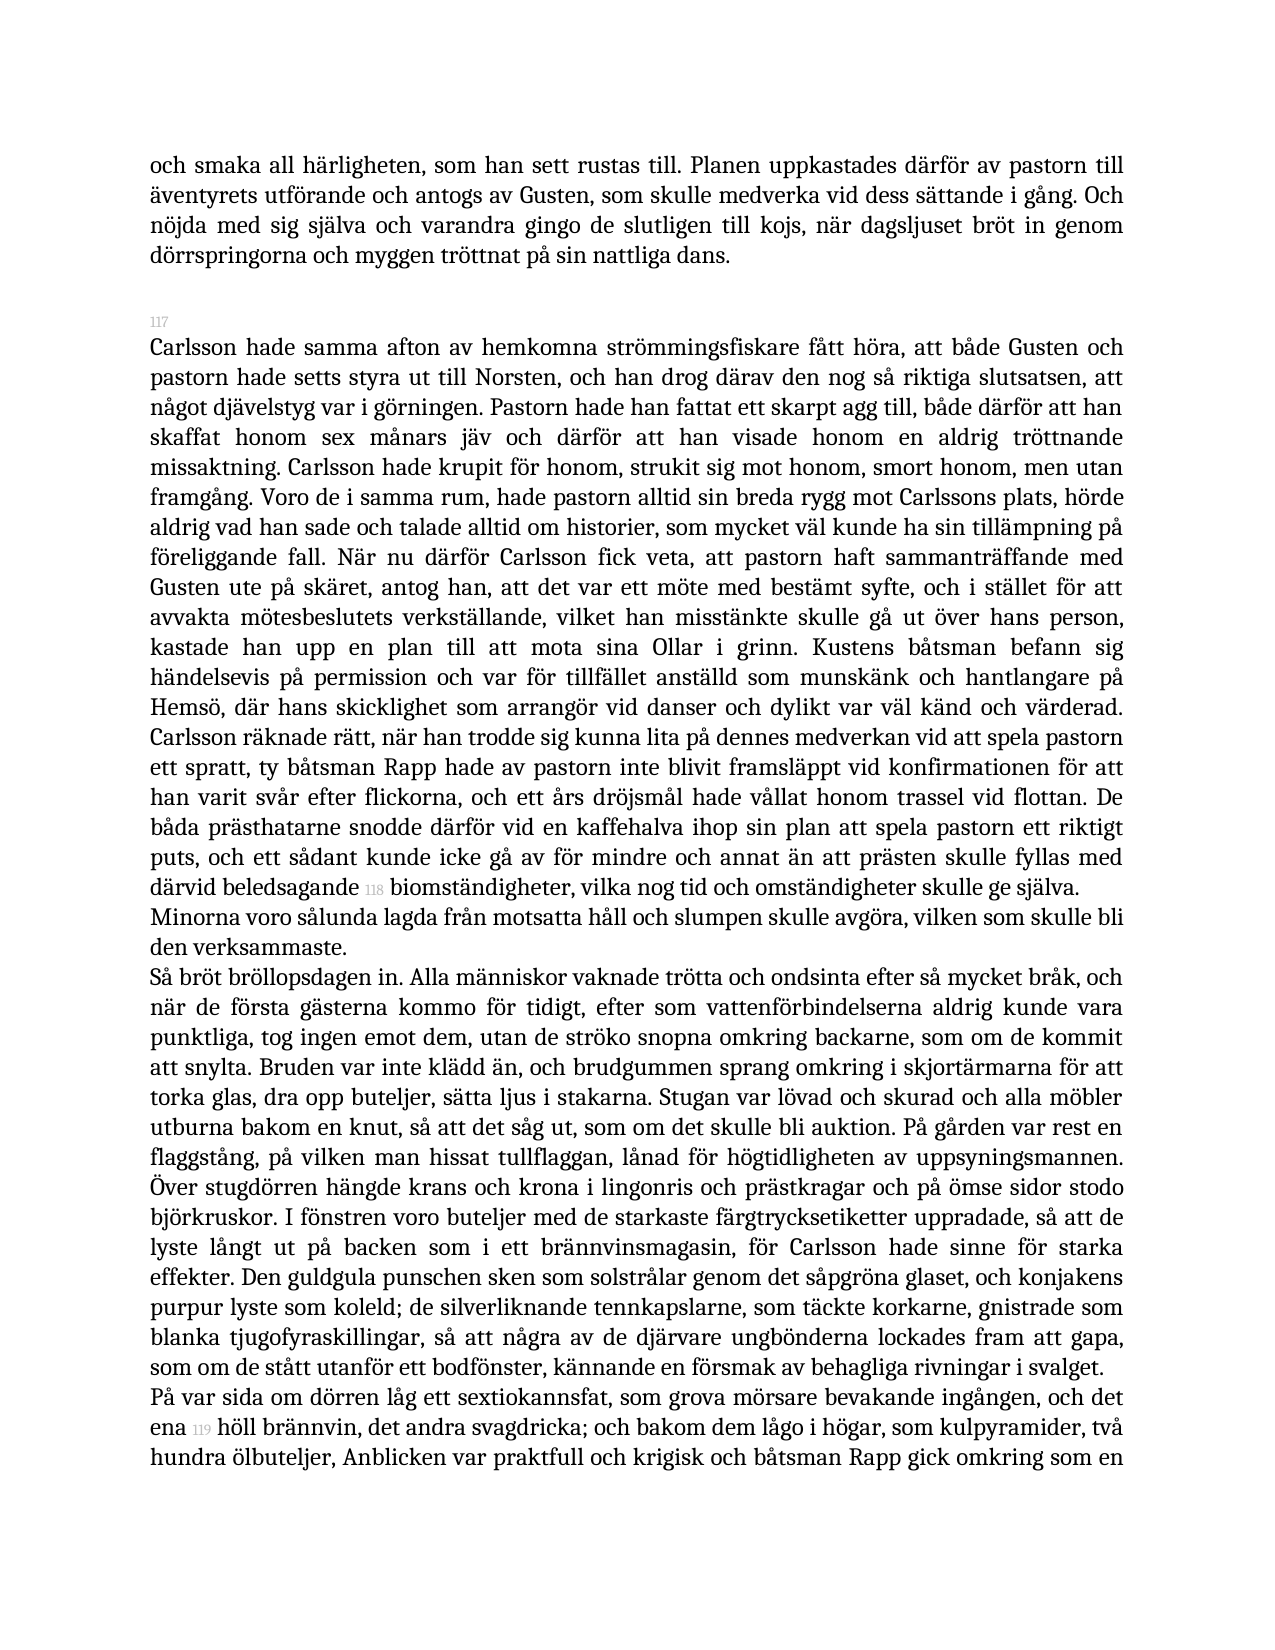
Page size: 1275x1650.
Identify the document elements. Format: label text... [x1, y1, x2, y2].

text Så bröt bröllopsdagen in. Alla människor vaknade trötta och ondsinta efter så mycket bråk, och när de första gästerna kommo för tidigt, efter som vattenförbindelserna aldrig kunde vara punktliga, tog ingen emot dem, utan de ströko snopna omkring backarne, som om de kommit att snylta. Bruden var inte klädd än, och brudgummen sprang omkring i skjortärmarna för att torka glas, dra opp buteljer, sätta ljus i stakarna. Stugan var lövad och skurad och alla möbler utburna bakom en knut, så att det såg ut, som om det skulle bli auktion. På gården var rest en flaggstång, på vilken man hissat tullflaggan, lånad för högtidligheten av uppsyningsmannen. Över stugdörren hängde krans och krona i lingonris och prästkragar och på ömse sidor stodo björkruskor. I fönstren voro buteljer med de starkaste färgtrycksetiketter uppradade, så att de lyste långt ut på backen som i ett brännvinsmagasin, för Carlsson hade sinne för starka effekter. Den guldgula punschen sken som solstrålar genom det såpgröna glaset, och konjakens purpur lyste som koleld; de silverliknande tennkapslarne, som täckte korkarne, gnistrade som blanka tjugofyraskillingar, så att några av de djärvare ungbönderna lockades fram att gapa, som om de stått utanför ett bodfönster, kännande en försmak av behagliga rivningar i svalget. [150, 961, 1125, 1381]
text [150, 150, 1125, 270]
text Minorna voro sålunda lagda från motsatta håll och slumpen skulle avgöra, vilken som skulle bli den verksammaste. [150, 901, 1125, 961]
text Carlsson hade samma afton av hemkomna strömmingsfiskare fått höra, att både Gusten och pastorn hade setts styra ut till Norsten, och han drog därav den nog så riktiga slutsatsen, att något djävelstyg var i görningen. Pastorn hade han fattat ett skarpt agg till, både därför att han skaffat honom sex månars jäv och därför att han visade honom en aldrig tröttnande missaktning. Carlsson hade krupit för honom, strukit sig mot honom, smort honom, men utan framgång. Voro de i samma rum, hade pastorn alltid sin breda rygg mot Carlssons plats, hörde aldrig vad han sade och talade alltid om historier, som mycket väl kunde ha sin tillämpning på föreliggande fall. När nu därför Carlsson fick veta, att pastorn haft sammanträffande med Gusten ute på skäret, antog han, att det var ett möte med bestämt syfte, och i stället för att avvakta mötesbeslutets verkställande, vilket han misstänkte skulle gå ut över hans person, kastade han upp en plan till att mota sina Ollar i grinn. Kustens båtsman befann sig händelsevis på permission och var för tillfället anställd som munskänk och hantlangare på Hemsö, där hans skicklighet som arrangör vid danser och dylikt var väl känd och värderad. Carlsson räknade rätt, när han trodde sig kunna lita på dennes medverkan vid att spela pastorn ett spratt, ty båtsman Rapp hade av pastorn inte blivit framsläppt vid konfirmationen för att han varit svår efter flickorna, och ett års dröjsmål hade vållat honom trassel vid flottan. De båda prästhatarne snodde därför vid en kaffehalva ihop sin plan att spela pastorn ett riktigt puts, och ett sådant kunde icke gå av för mindre och annat än att prästen skulle fyllas med därvid beledsagande 118 biomständigheter, vilka nog tid och omständigheter skulle ge själva. [150, 331, 1125, 901]
text 117 [150, 301, 1125, 331]
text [150, 1381, 1125, 1471]
